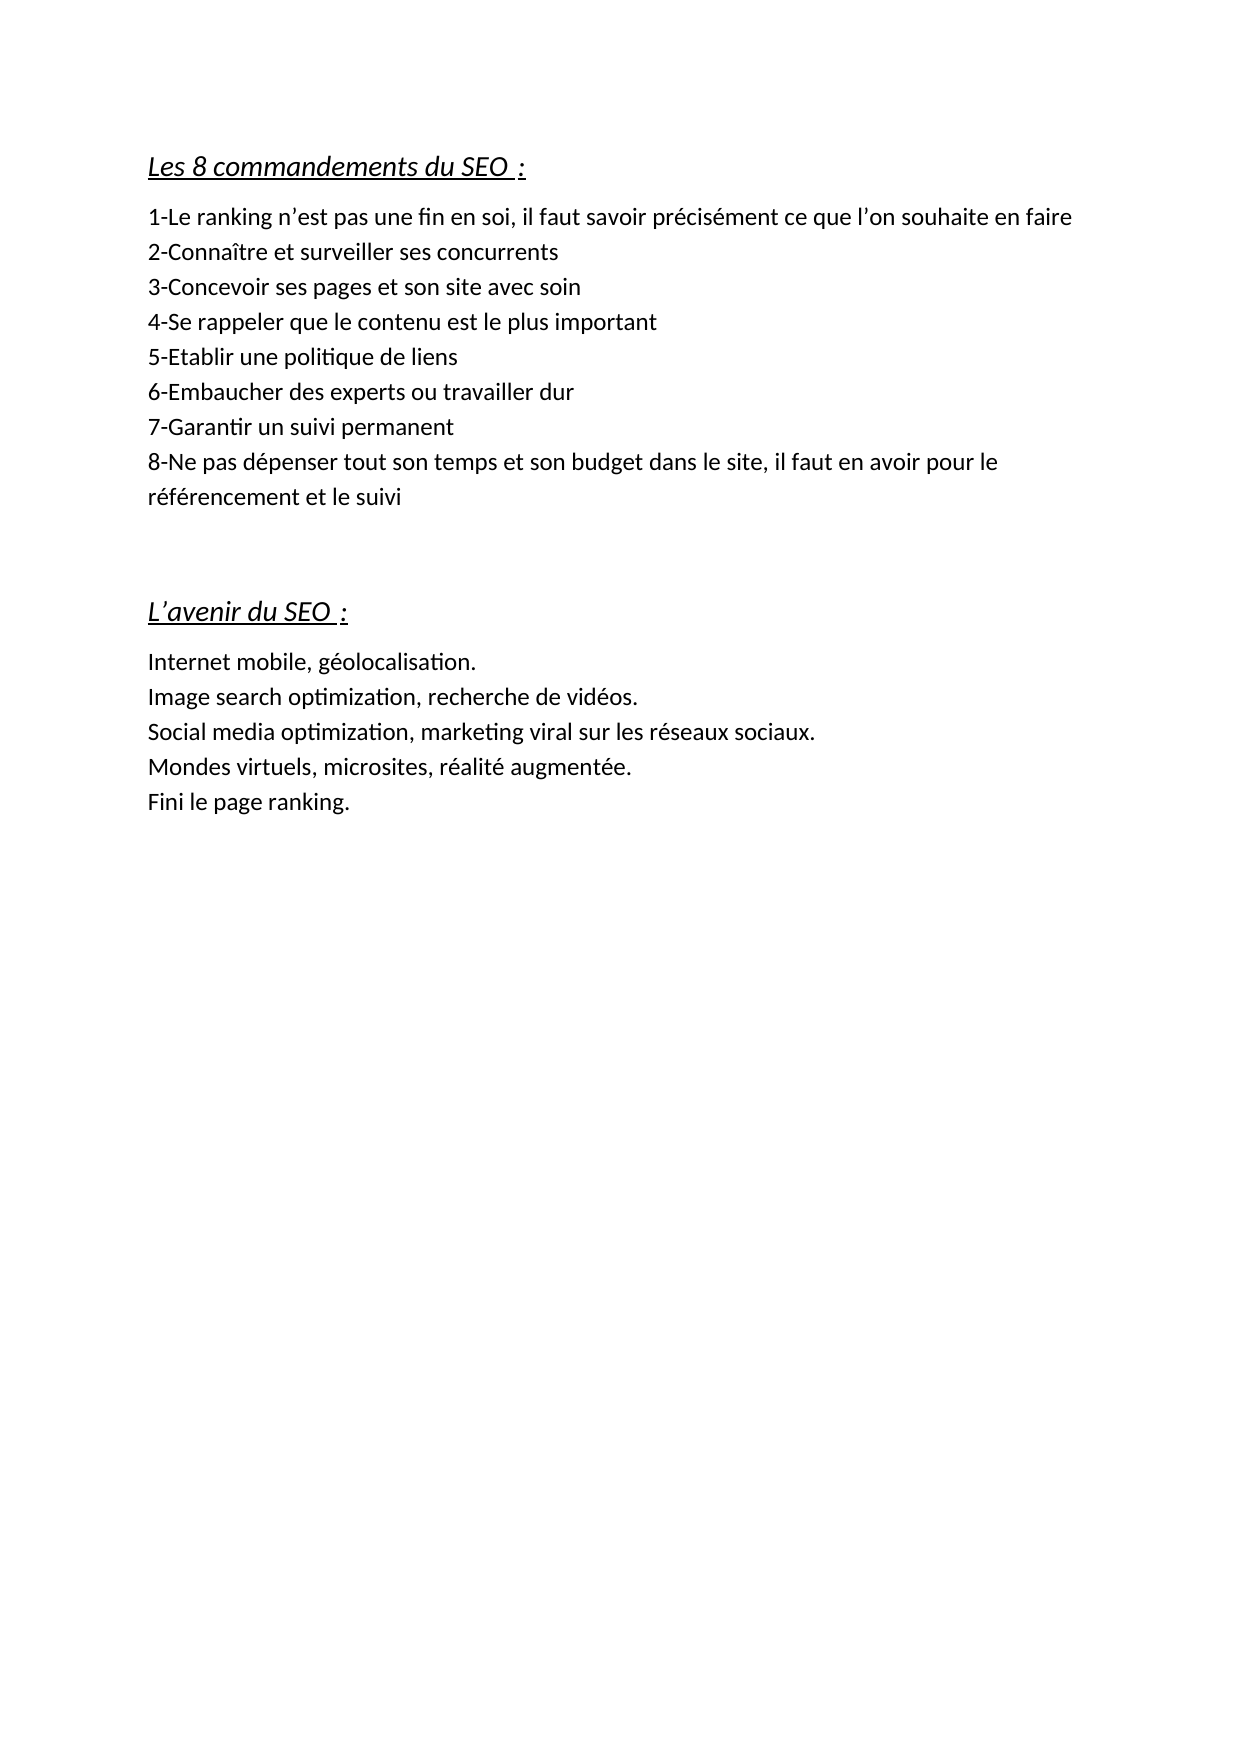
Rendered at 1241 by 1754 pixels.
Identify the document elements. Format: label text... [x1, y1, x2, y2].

text L’avenir du SEO : [148, 593, 1093, 628]
text 1-Le ranking n’est pas une fin en soi, il faut savoir précisément ce que l’on souhaite en faire 2-Connaître et surveiller ses concurrents 3-Concevoir ses pages et son site avec soin 4-Se rappeler que le contenu est le plus important 5-Etablir une politique de liens 6-Embaucher des experts ou travailler dur 7-Garantir un suivi permanent 8-Ne pas dépenser tout son temps et son budget dans le site, il faut en avoir pour le référencement et le suivi [148, 201, 1093, 512]
text Internet mobile, géolocalisation. Image search optimization, recherche de vidéos. Social media optimization, marketing viral sur les réseaux sociaux. Mondes virtuels, microsites, réalité augmentée. Fini le page ranking. [148, 646, 1093, 817]
text Les 8 commandements du SEO : [148, 148, 1093, 183]
